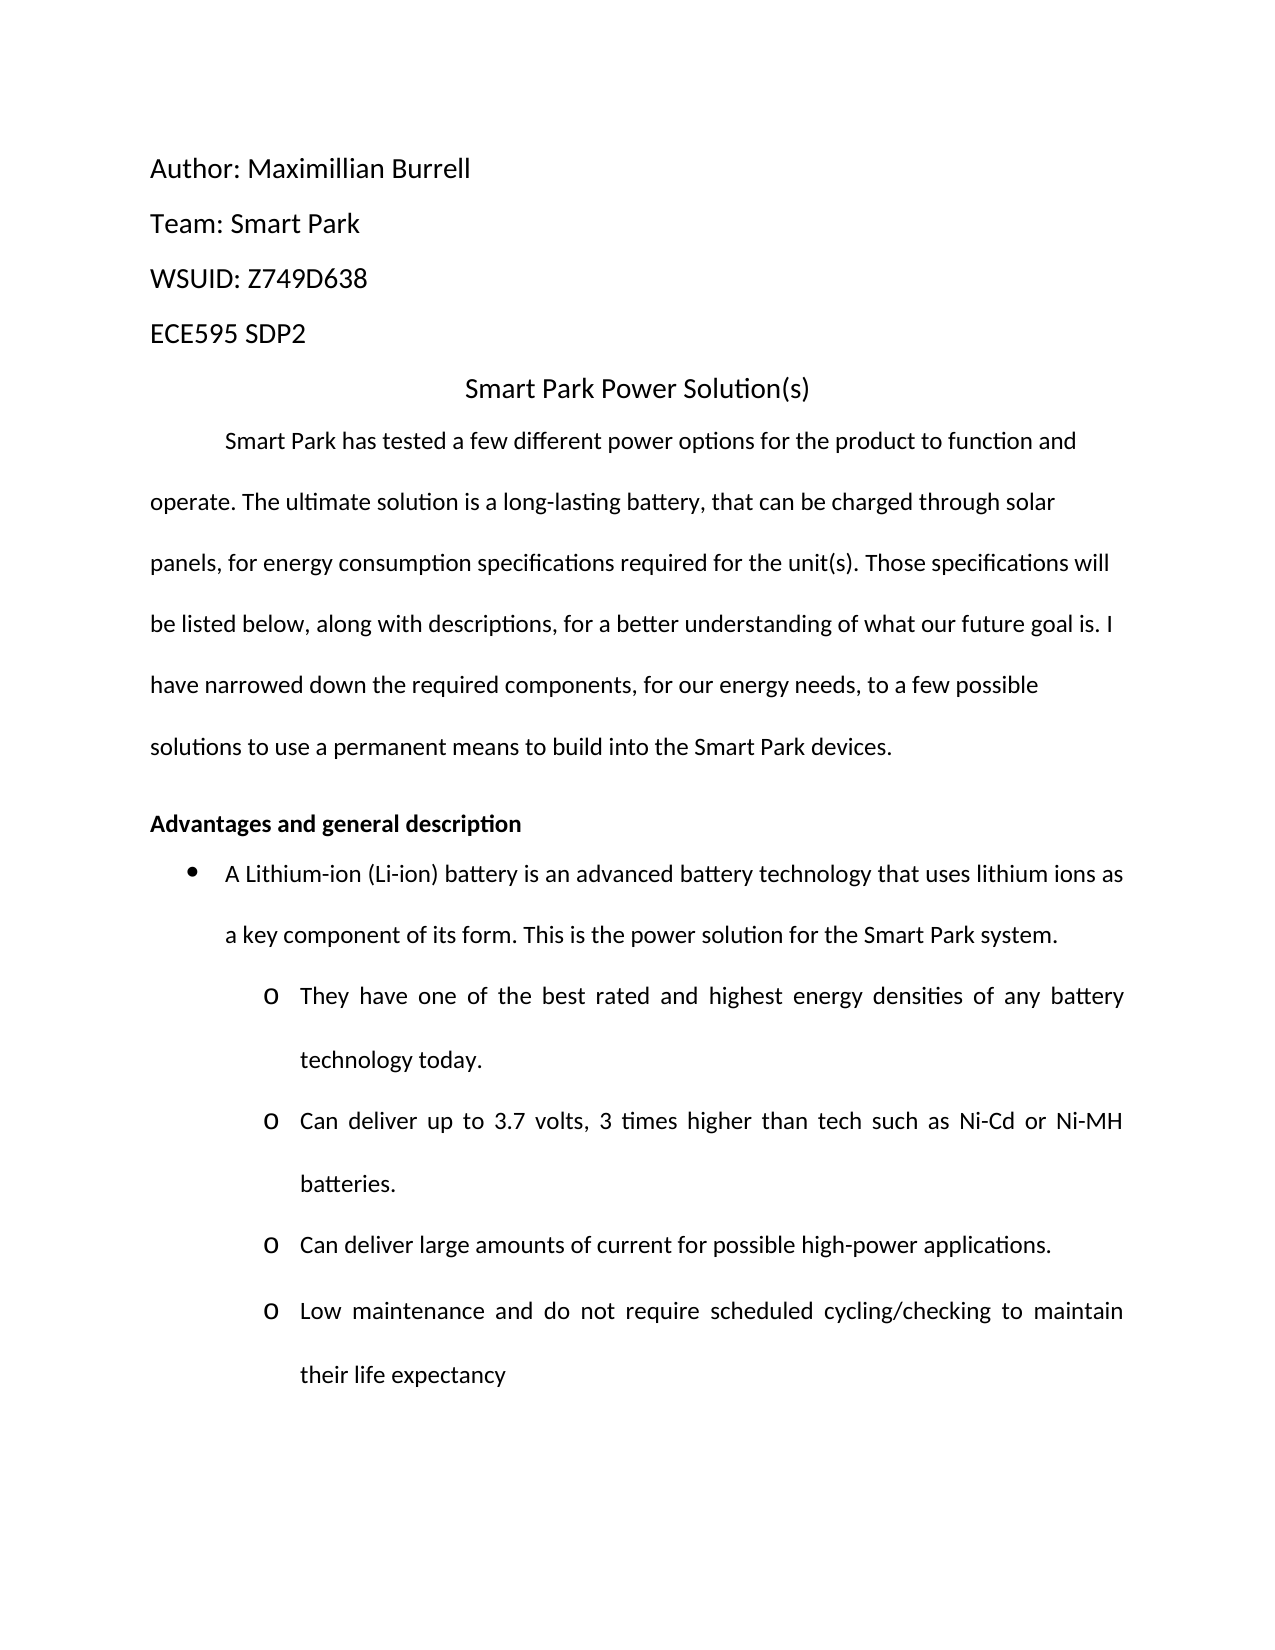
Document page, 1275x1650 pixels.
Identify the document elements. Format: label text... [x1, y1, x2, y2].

list They have one of the best rated and highest energy densities of any battery technology today. [262, 980, 1125, 1074]
text Advantages and general description [150, 808, 1125, 839]
list Low maintenance and do not require scheduled cycling/checking to maintain their life expectancy [262, 1295, 1125, 1389]
list Can deliver up to 3.7 volts, 3 times higher than tech such as Ni-Cd or Ni-MH batteries. [262, 1105, 1125, 1199]
list Can deliver large amounts of current for possible high-power applications. [262, 1229, 1125, 1262]
text Author: Maximillian Burrell [150, 150, 1125, 186]
text Smart Park Power Solution(s) [150, 370, 1125, 406]
text Team: Smart Park [150, 205, 1125, 241]
list A Lithium-ion (Li-ion) battery is an advanced battery technology that uses lithium ions as a key component of its form. This is the power solution for the Smart Park system. [187, 858, 1125, 950]
text Smart Park has tested a few different power options for the product to function and operate. The ultimate solution is a long-lasting battery, that can be charged through solar panels, for energy consumption specifications required for the unit(s). Those specifications will be listed below, along with descriptions, for a better understanding of what our future goal is. I have narrowed down the required components, for our energy needs, to a few possible solutions to use a permanent means to build into the Smart Park devices. [150, 426, 1125, 761]
text ECE595 SDP2 [150, 315, 1125, 351]
text WSUID: Z749D638 [150, 260, 1125, 296]
